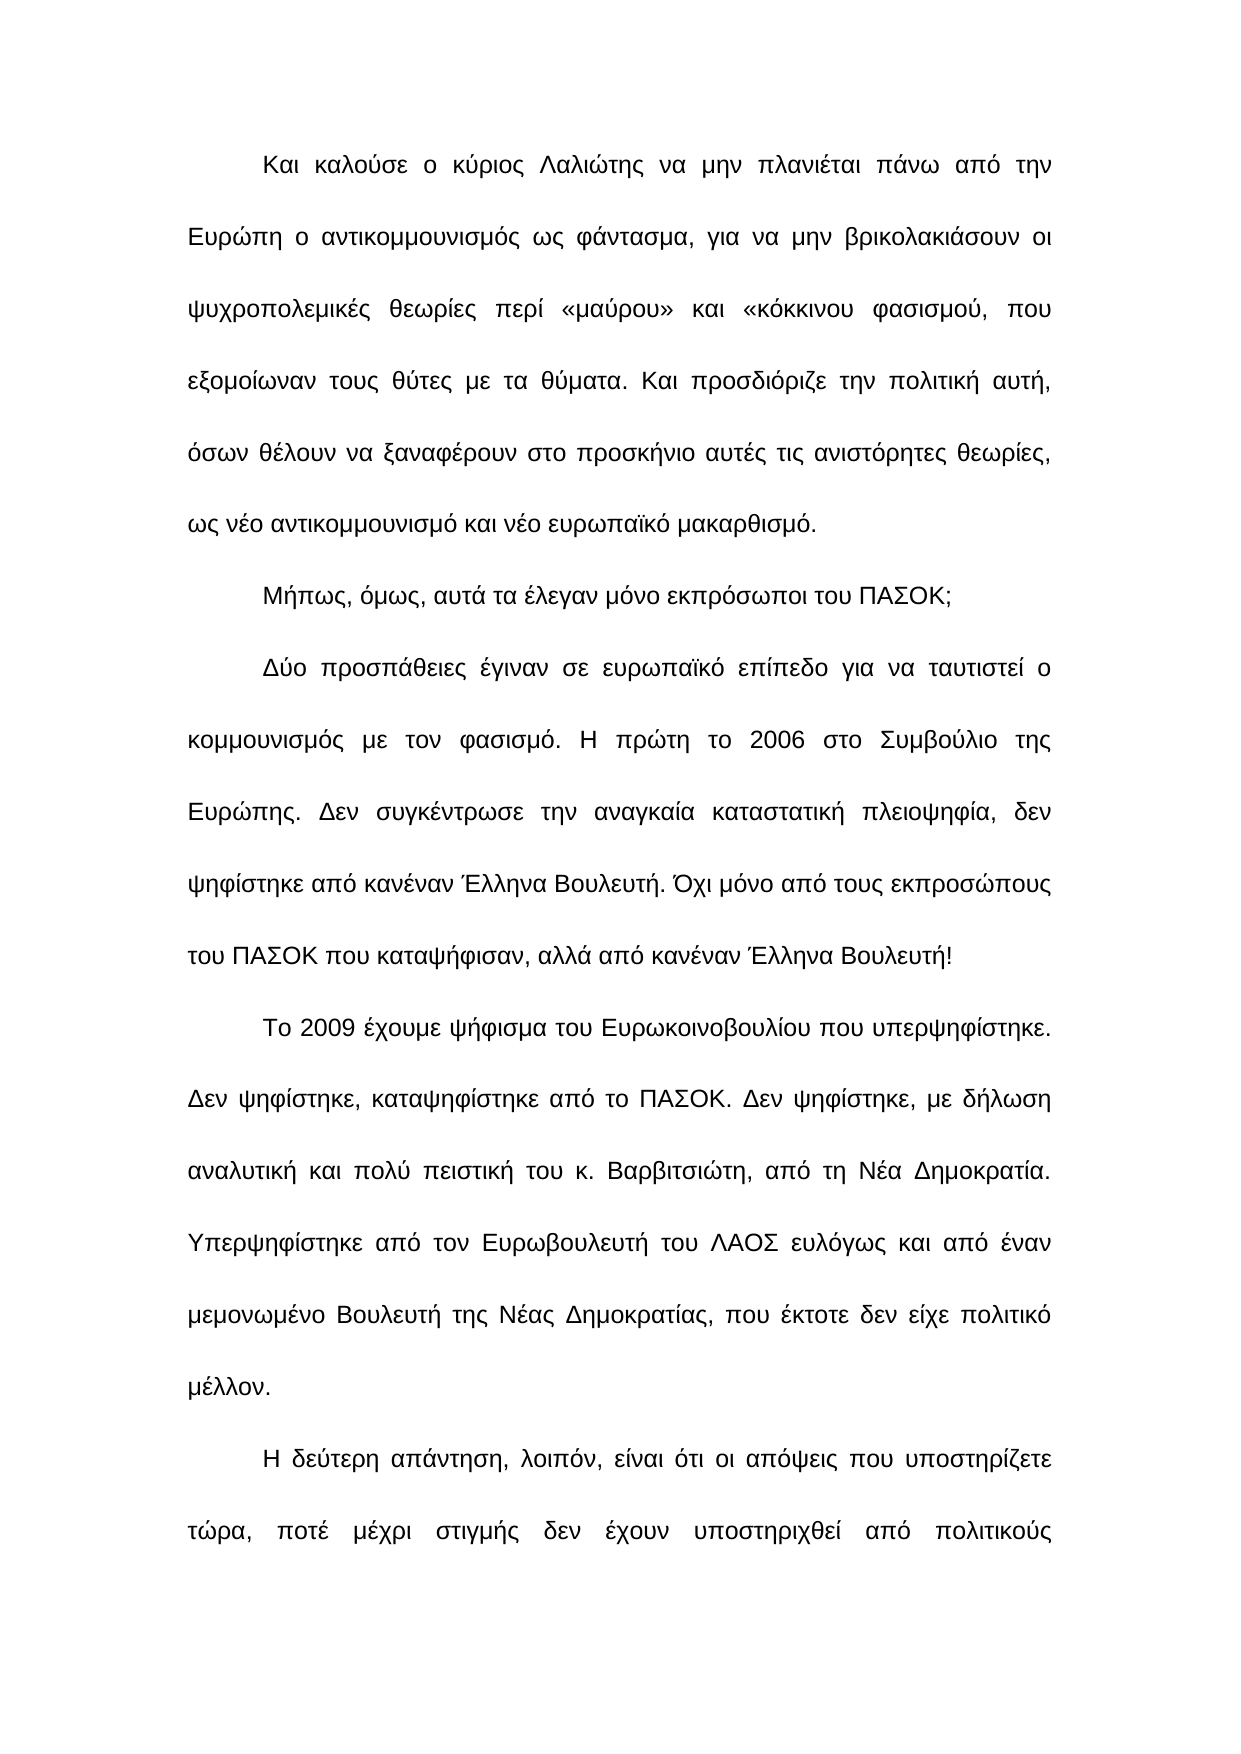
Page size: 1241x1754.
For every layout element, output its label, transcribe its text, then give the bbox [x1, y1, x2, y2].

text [187, 1444, 1053, 1544]
text Και καλούσε ο κύριος Λαλιώτης να μην πλανιέται πάνω από την Ευρώπη ο αντικομμουνισμός ως φάντασμα, για να μην βρικολακιάσουν οι ψυχροπολεμικές θεωρίες περί «μαύρου» και «κόκκινου φασισμού, που εξομοίωναν τους θύτες με τα θύματα. Και προσδιόριζε την πολιτική αυτή, όσων θέλουν να ξαναφέρουν στο προσκήνιο αυτές τις ανιστόρητες θεωρίες, ως νέο αντικομμουνισμό και νέο ευρωπαϊκό μακαρθισμό. [187, 150, 1053, 538]
text Το 2009 έχουμε ψήφισμα του Ευρωκοινοβουλίου που υπερψηφίστηκε. Δεν ψηφίστηκε, καταψηφίστηκε από το ΠΑΣΟΚ. Δεν ψηφίστηκε, με δήλωση αναλυτική και πολύ πειστική του κ. Βαρβιτσιώτη, από τη Νέα Δημοκρατία. Υπερψηφίστηκε από τον Ευρωβουλευτή του ΛΑΟΣ ευλόγως και από έναν μεμονωμένο Βουλευτή της Νέας Δημοκρατίας, που έκτοτε δεν είχε πολιτικό μέλλον. [187, 1012, 1053, 1401]
text Δύο προσπάθειες έγιναν σε ευρωπαϊκό επίπεδο για να ταυτιστεί ο κομμουνισμός με τον φασισμό. Η πρώτη το 2006 στο Συμβούλιο της Ευρώπης. Δεν συγκέντρωσε την αναγκαία καταστατική πλειοψηφία, δεν ψηφίστηκε από κανέναν Έλληνα Βουλευτή. Όχι μόνο από τους εκπροσώπους του ΠΑΣΟΚ που καταψήφισαν, αλλά από κανέναν Έλληνα Βουλευτή! [187, 653, 1053, 969]
text Μήπως, όμως, αυτά τα έλεγαν μόνο εκπρόσωποι του ΠΑΣΟΚ; [187, 581, 1053, 610]
